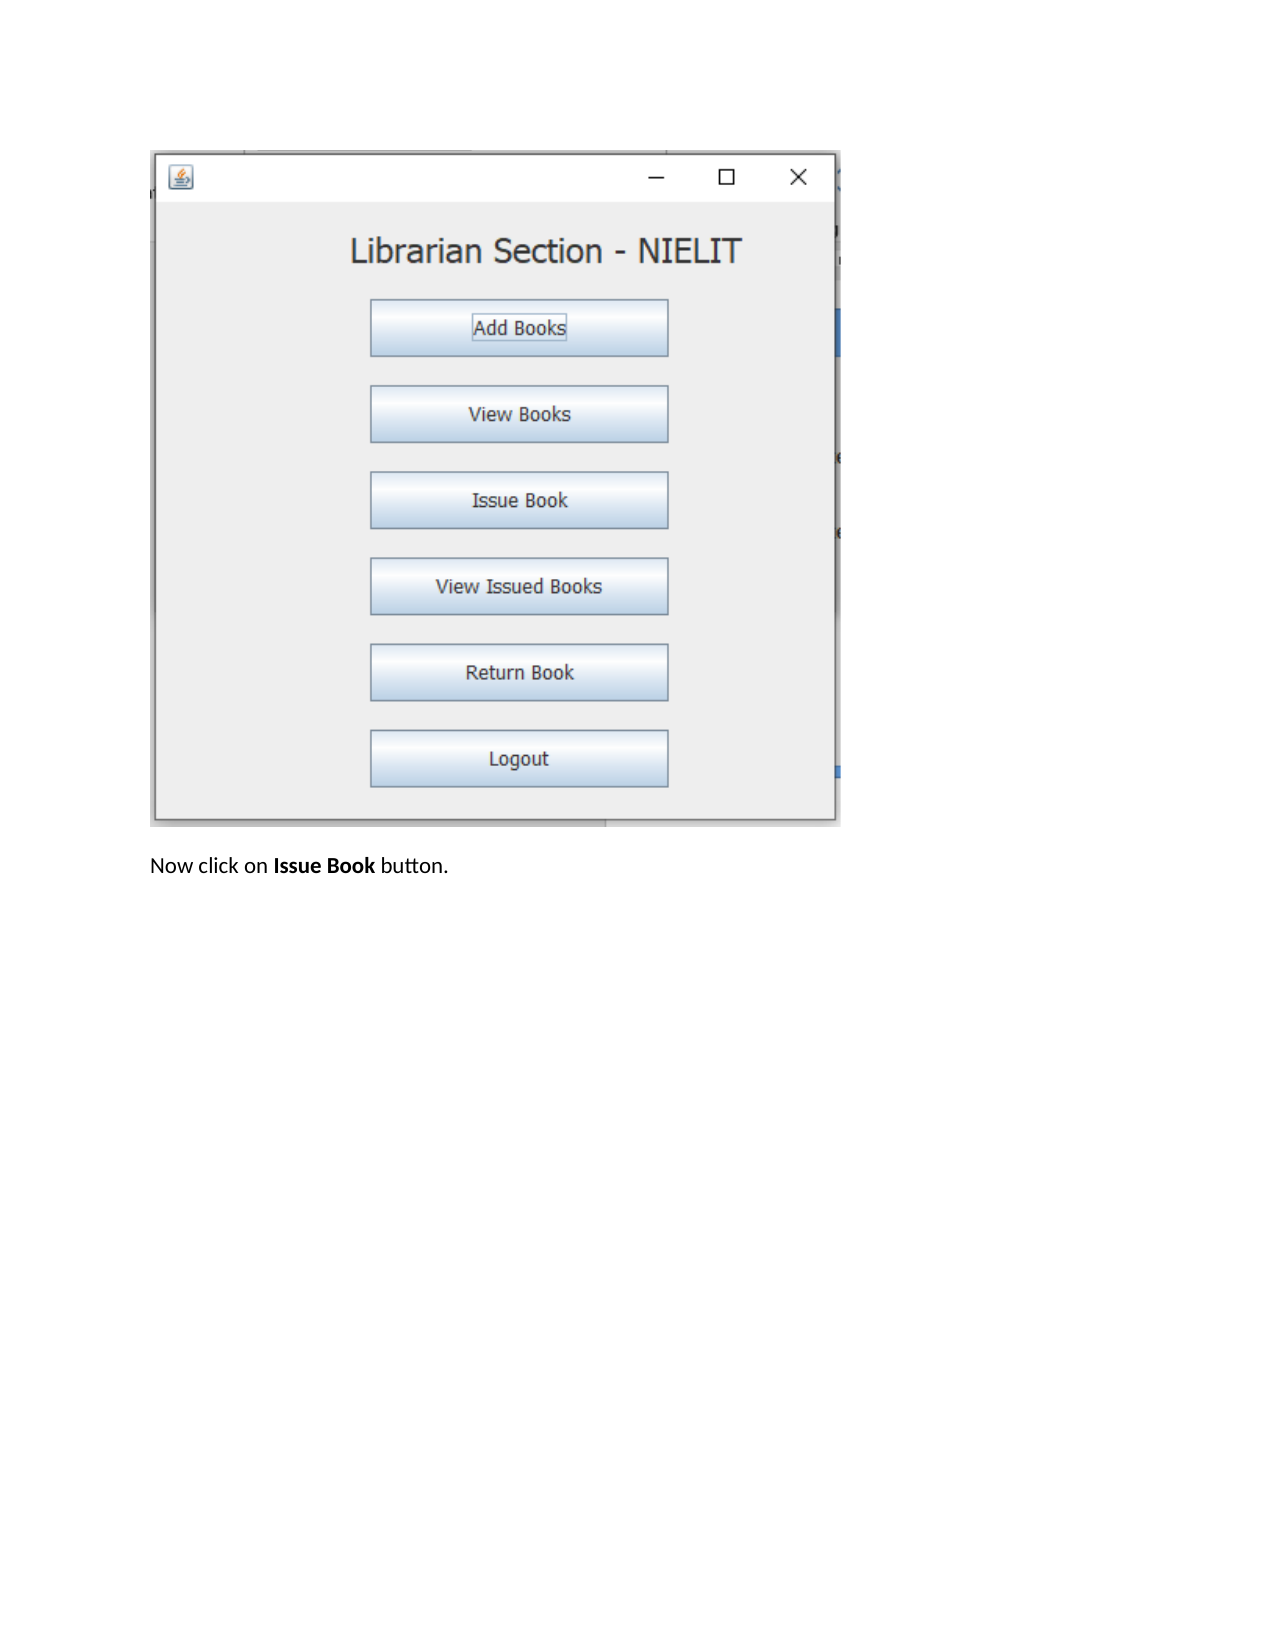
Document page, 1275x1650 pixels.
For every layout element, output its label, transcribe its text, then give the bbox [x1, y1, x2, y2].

text Now click on Issue Book button. [150, 852, 1125, 880]
picture [150, 150, 841, 827]
